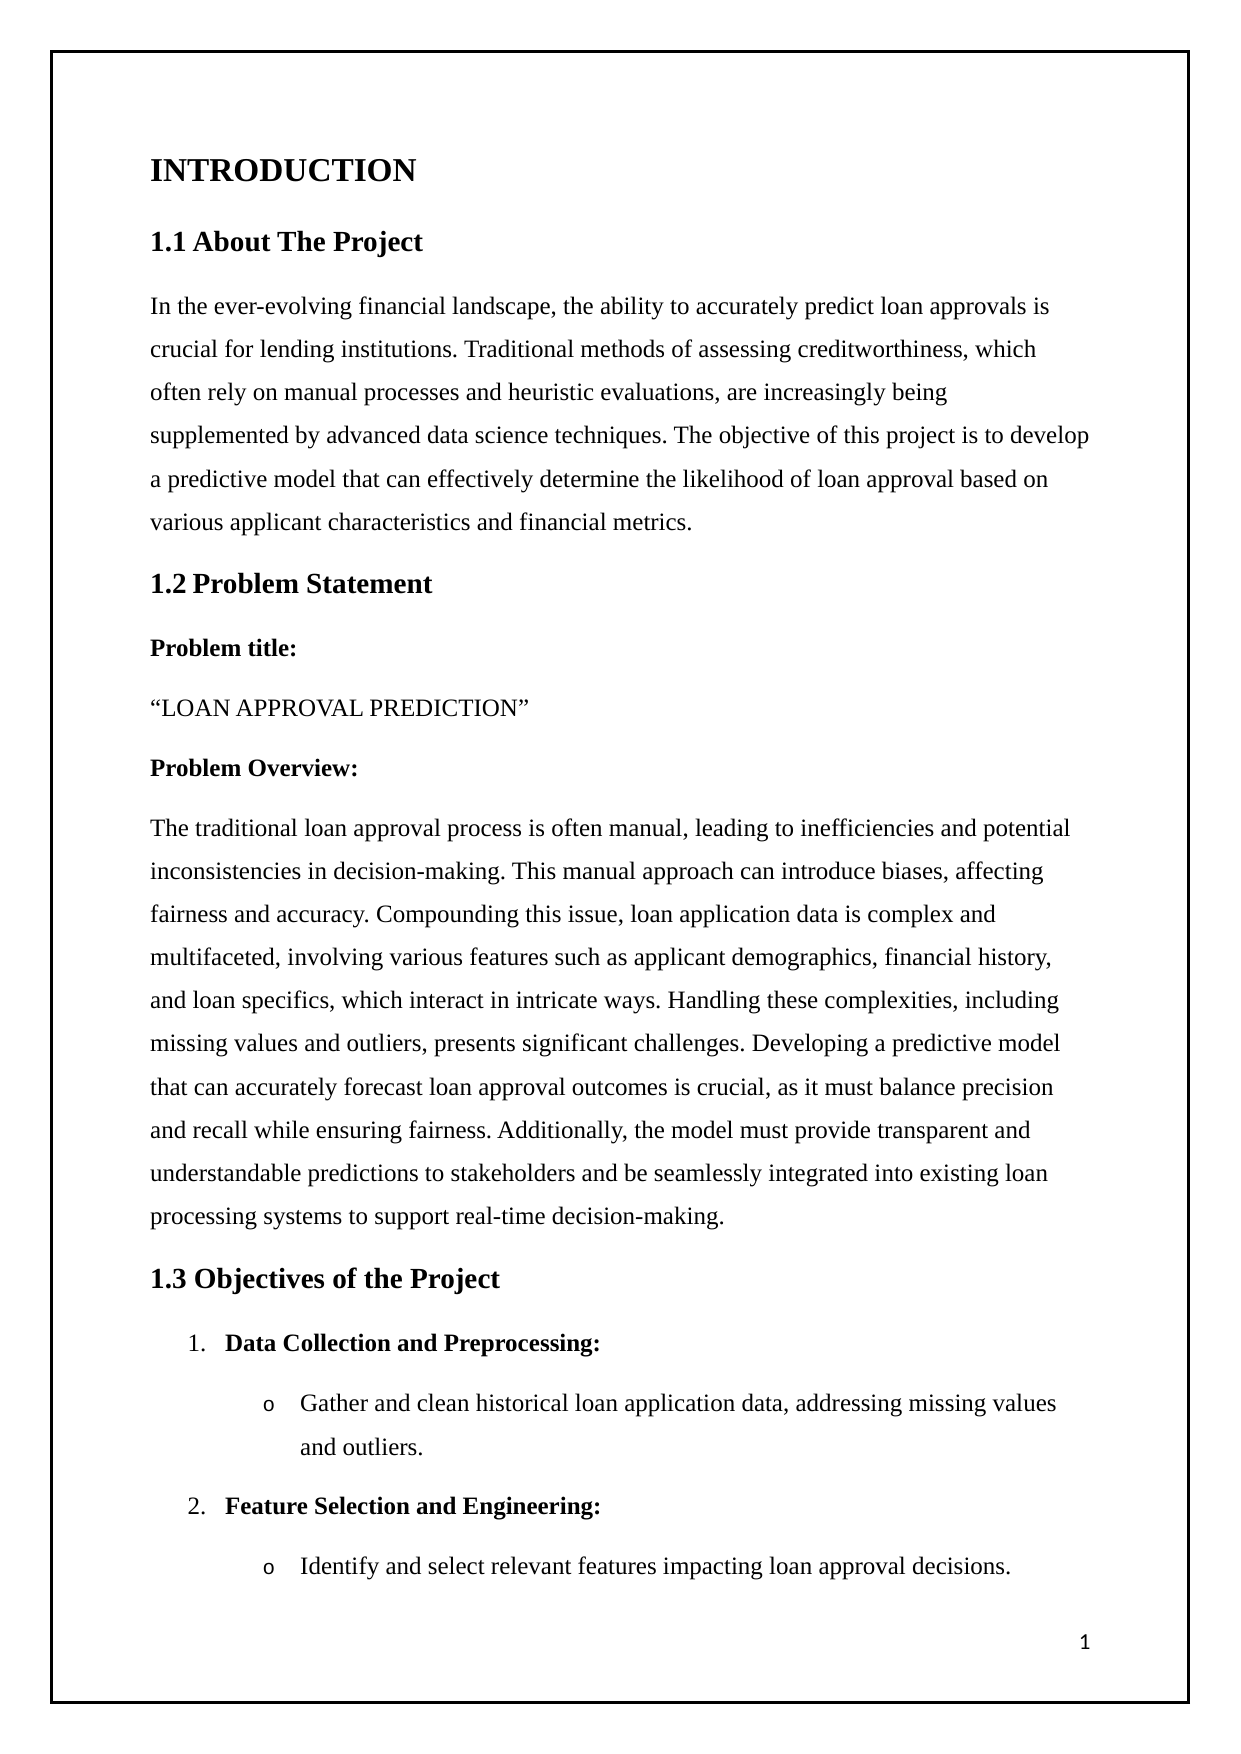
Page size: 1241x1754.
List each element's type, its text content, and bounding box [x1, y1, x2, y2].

list Feature Selection and Engineering: [187, 1491, 1090, 1520]
text Problem Overview: [150, 753, 1090, 782]
list Problem Statement [150, 567, 1090, 600]
text 1.3 Objectives of the Project [150, 1261, 1090, 1294]
text INTRODUCTION [150, 150, 1090, 188]
list Data Collection and Preprocessing: [187, 1328, 1090, 1357]
text The traditional loan approval process is often manual, leading to inefficiencies and potential inconsistencies in decision-making. This manual approach can introduce biases, affecting fairness and accuracy. Compounding this issue, loan application data is complex and multifaceted, involving various features such as applicant demographics, financial history, and loan specifics, which interact in intricate ways. Handling these complexities, including missing values and outliers, presents significant challenges. Developing a predictive model that can accurately forecast loan approval outcomes is crucial, as it must balance precision and recall while ensuring fairness. Additionally, the model must provide transparent and understandable predictions to stakeholders and be seamlessly integrated into existing loan processing systems to support real-time decision-making. [150, 813, 1090, 1230]
list About The Project [150, 224, 1090, 258]
text In the ever-evolving financial landscape, the ability to accurately predict loan approvals is crucial for lending institutions. Traditional methods of assessing creditworthiness, which often rely on manual processes and heuristic evaluations, are increasingly being supplemented by advanced data science techniques. The objective of this project is to develop a predictive model that can effectively determine the likelihood of loan approval based on various applicant characteristics and financial metrics. [150, 291, 1090, 536]
text Problem title: [150, 633, 1090, 662]
text “LOAN APPROVAL PREDICTION” [150, 693, 1090, 722]
list Gather and clean historical loan application data, addressing missing values and outliers. [262, 1388, 1090, 1460]
list Identify and select relevant features impacting loan approval decisions. [262, 1551, 1090, 1581]
